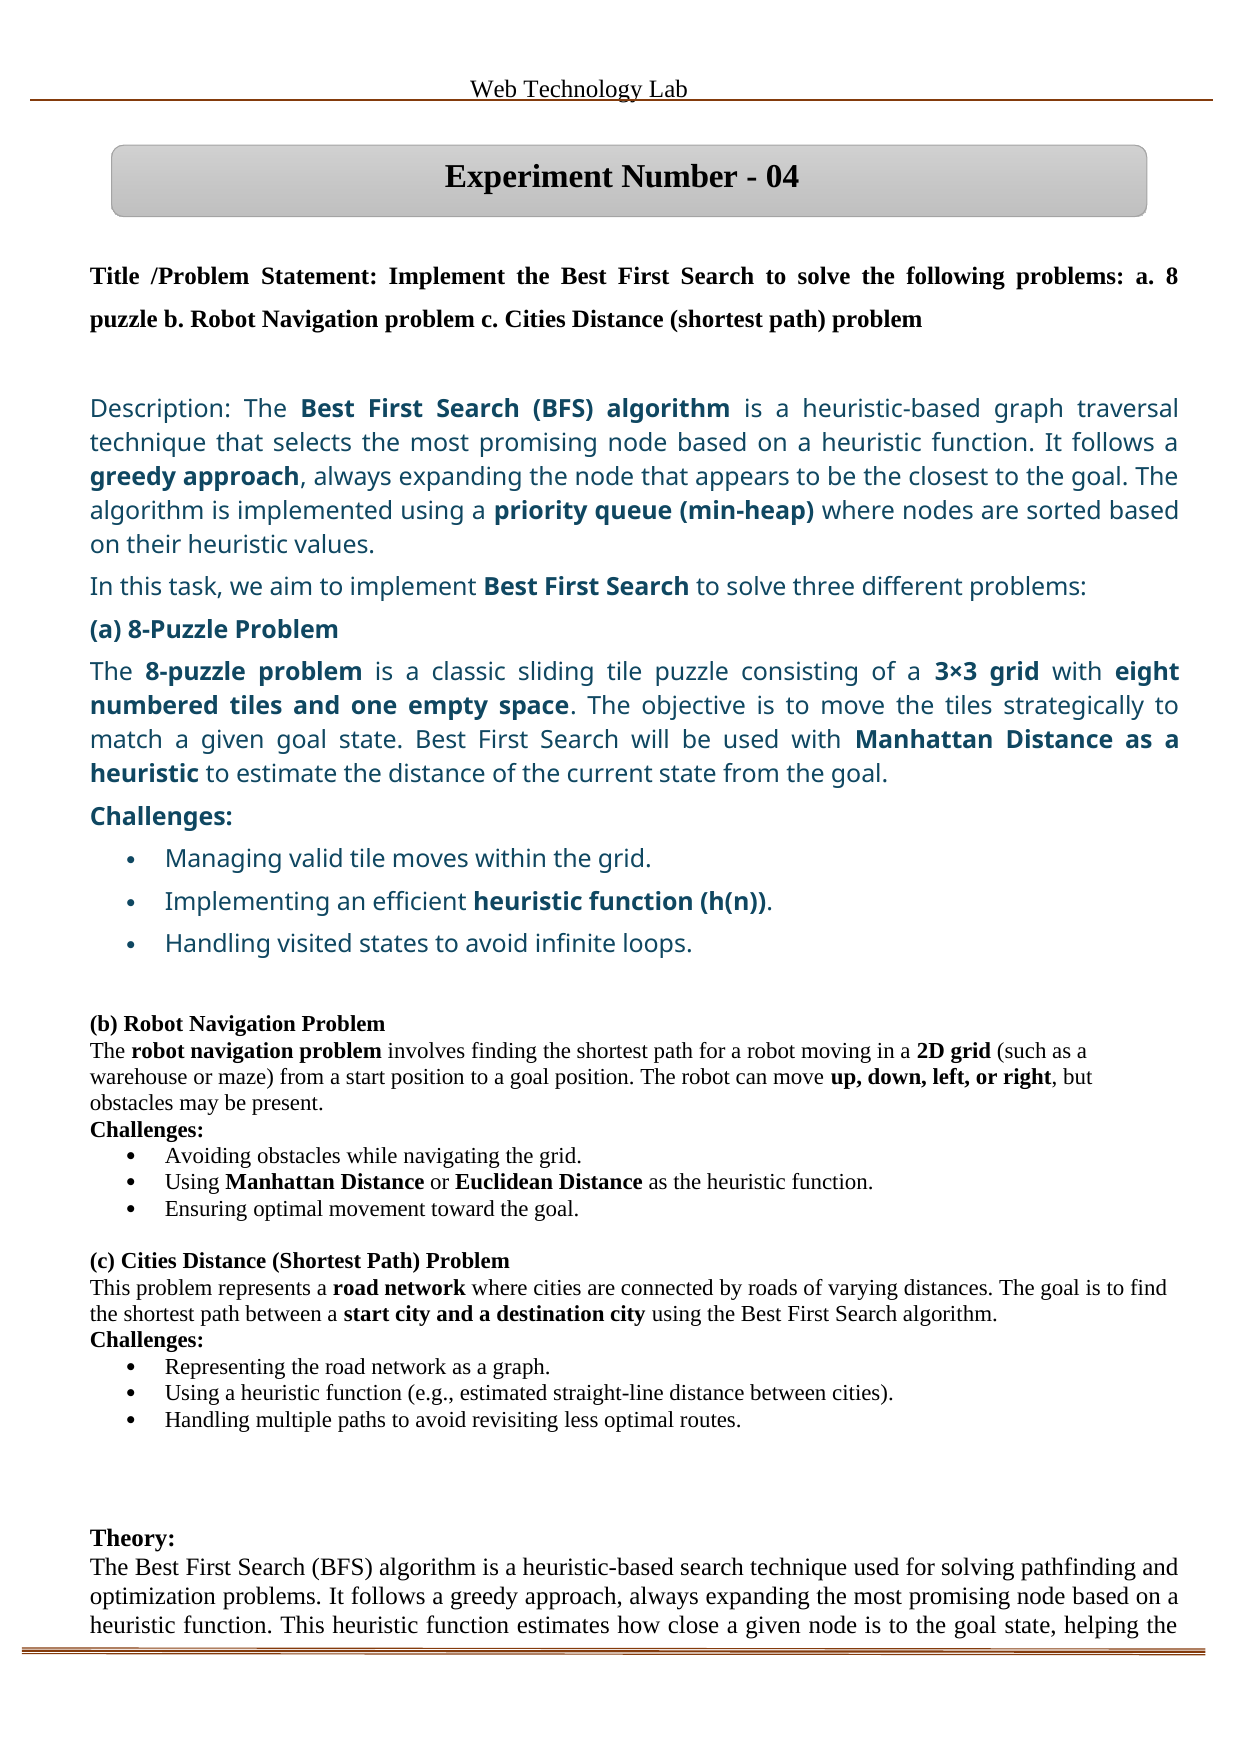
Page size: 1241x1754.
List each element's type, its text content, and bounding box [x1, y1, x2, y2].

list Using a heuristic function (e.g., estimated straight-line distance between cities). [127, 1379, 1180, 1406]
text Theory: [89, 1523, 1180, 1552]
picture [111, 209, 118, 217]
subtitle (a) 8-Puzzle Problem [89, 611, 1180, 645]
text (b) Robot Navigation Problem [89, 1010, 1180, 1037]
picture [111, 145, 118, 152]
text The robot navigation problem involves finding the shortest path for a robot moving in a 2D grid (such as a warehouse or maze) from a start position to a goal position. The robot can move up, down, left, or right, but obstacles may be present. [89, 1037, 1180, 1116]
picture [1140, 210, 1147, 217]
list Handling multiple paths to avoid revisiting less optimal routes. [127, 1406, 1180, 1432]
picture [113, 146, 1146, 216]
text This problem represents a road network where cities are connected by roads of varying distances. The goal is to find the shortest path between a start city and a destination city using the Best First Search algorithm. [89, 1274, 1180, 1327]
list Avoiding obstacles while navigating the grid. [127, 1142, 1180, 1168]
list Representing the road network as a graph. [127, 1353, 1180, 1379]
subtitle Description: The Best First Search (BFS) algorithm is a heuristic-based graph traversal technique that selects the most promising node based on a heuristic function. It follows a greedy approach, always expanding the node that appears to be the closest to the goal. The algorithm is implemented using a priority queue (min-heap) where nodes are sorted based on their heuristic values. [89, 390, 1180, 561]
text Challenges: [89, 1116, 1180, 1142]
text Title /Problem Statement: Implement the Best First Search to solve the following problems: a. 8 puzzle b. Robot Navigation problem c. Cities Distance (shortest path) problem [89, 261, 1180, 333]
subtitle Managing valid tile moves within the grid. [127, 841, 1180, 875]
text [89, 1552, 1180, 1638]
list Using Manhattan Distance or Euclidean Distance as the heuristic function. [127, 1168, 1180, 1195]
subtitle Handling visited states to avoid infinite loops. [127, 926, 1180, 959]
list Ensuring optimal movement toward the goal. [127, 1195, 1180, 1221]
text Challenges: [89, 1327, 1180, 1353]
subtitle Implementing an efficient heuristic function (h(n)). [127, 883, 1180, 917]
text (c) Cities Distance (Shortest Path) Problem [89, 1247, 1180, 1274]
subtitle In this task, we aim to implement Best First Search to solve three different problems: [89, 569, 1180, 603]
subtitle The 8-puzzle problem is a classic sliding tile puzzle consisting of a 3×3 grid with eight numbered tiles and one empty space. The objective is to move the tiles strategically to match a given goal state. Best First Search will be used with Manhattan Distance as a heuristic to estimate the distance of the current state from the goal. [89, 654, 1180, 790]
subtitle Challenges: [89, 798, 1180, 832]
